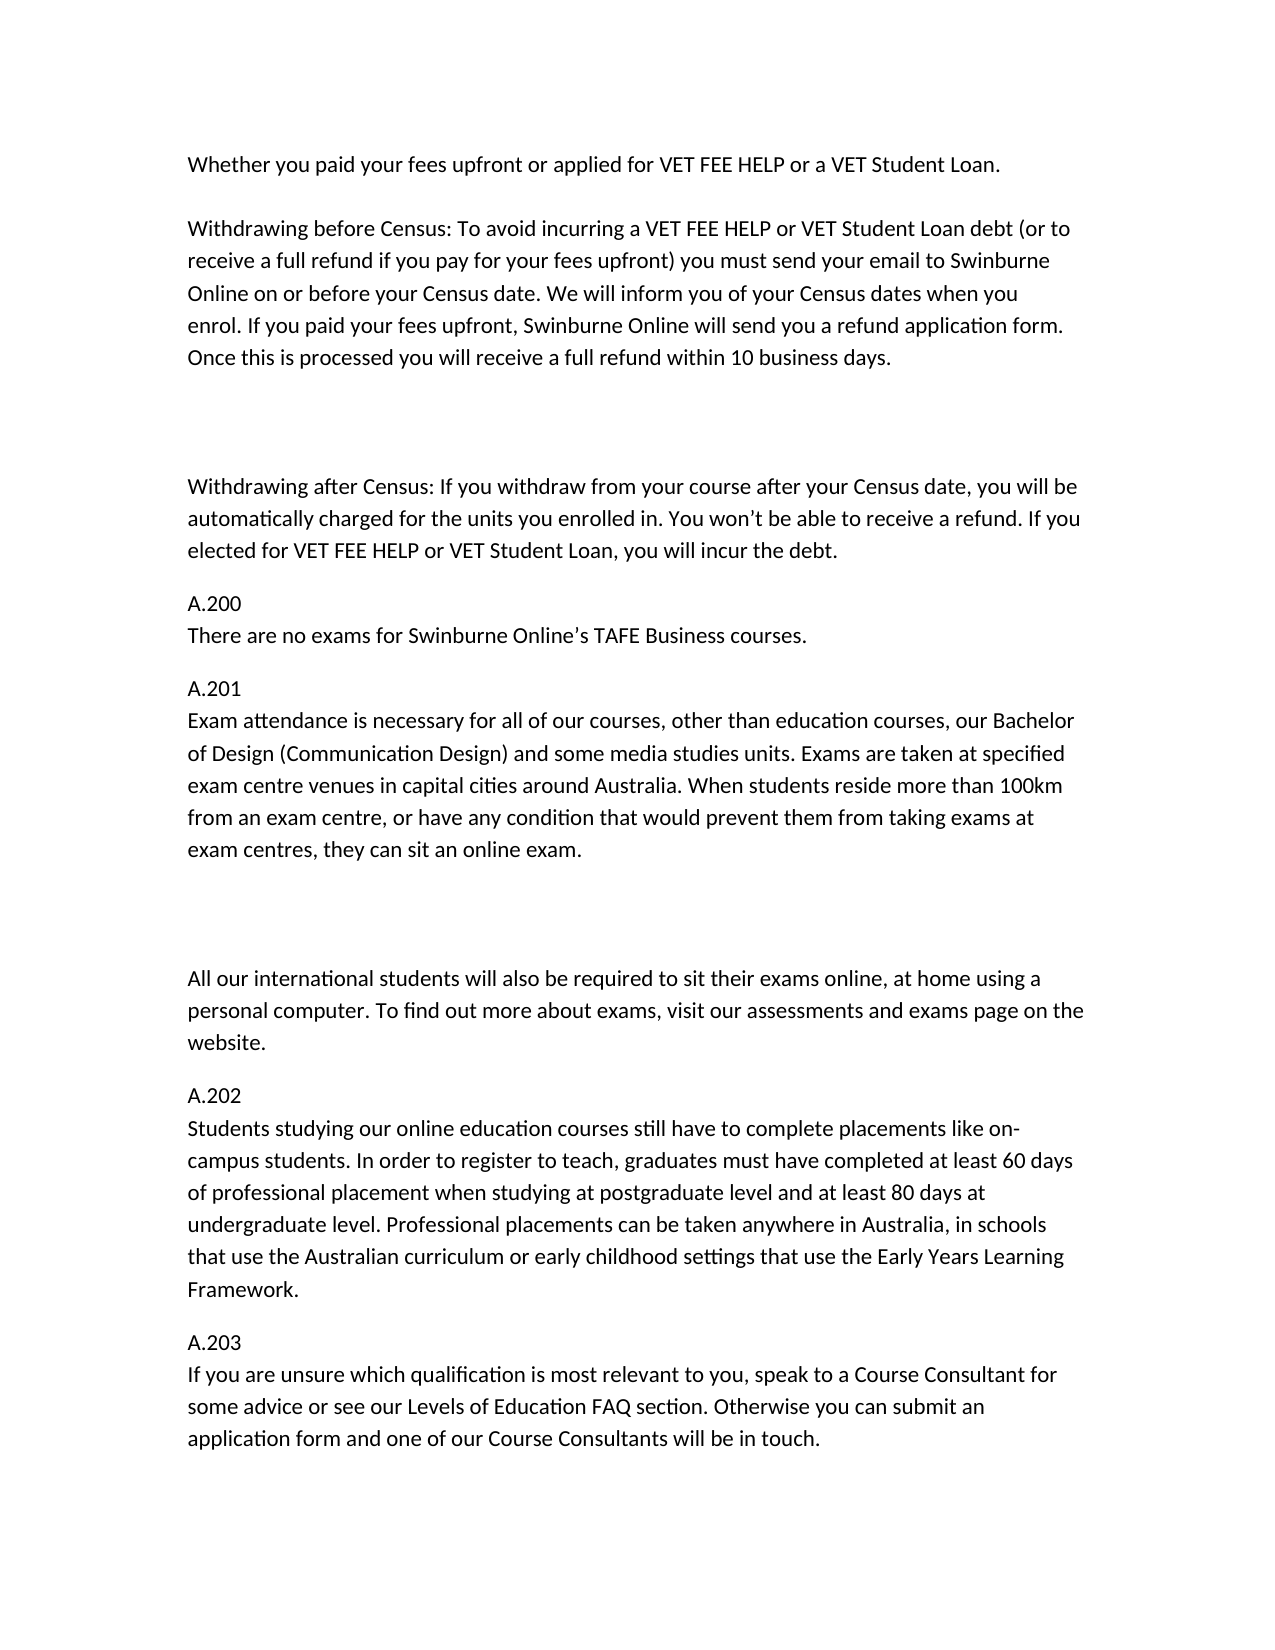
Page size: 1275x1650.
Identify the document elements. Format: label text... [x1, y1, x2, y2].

text A.200 There are no exams for Swinburne Online’s TAFE Business courses. [187, 589, 1087, 649]
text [187, 150, 1087, 564]
text A.201 Exam attendance is necessary for all of our courses, other than education courses, our Bachelor of Design (Communication Design) and some media studies units. Exams are taken at specified exam centre venues in capital cities around Australia. When students reside more than 100km from an exam centre, or have any condition that would prevent them from taking exams at exam centres, they can sit an online exam. All our international students will also be required to sit their exams online, at home using a personal computer. To find out more about exams, visit our assessments and exams page on the website. [187, 674, 1087, 1057]
text A.202 Students studying our online education courses still have to complete placements like on-campus students. In order to register to teach, graduates must have completed at least 60 days of professional placement when studying at postgraduate level and at least 80 days at undergraduate level. Professional placements can be taken anywhere in Australia, in schools that use the Australian curriculum or early childhood settings that use the Early Years Learning Framework. [187, 1082, 1087, 1303]
text A.203 If you are unsure which qualification is most relevant to you, speak to a Course Consultant for some advice or see our Levels of Education FAQ section. Otherwise you can submit an application form and one of our Course Consultants will be in touch. [187, 1328, 1087, 1452]
